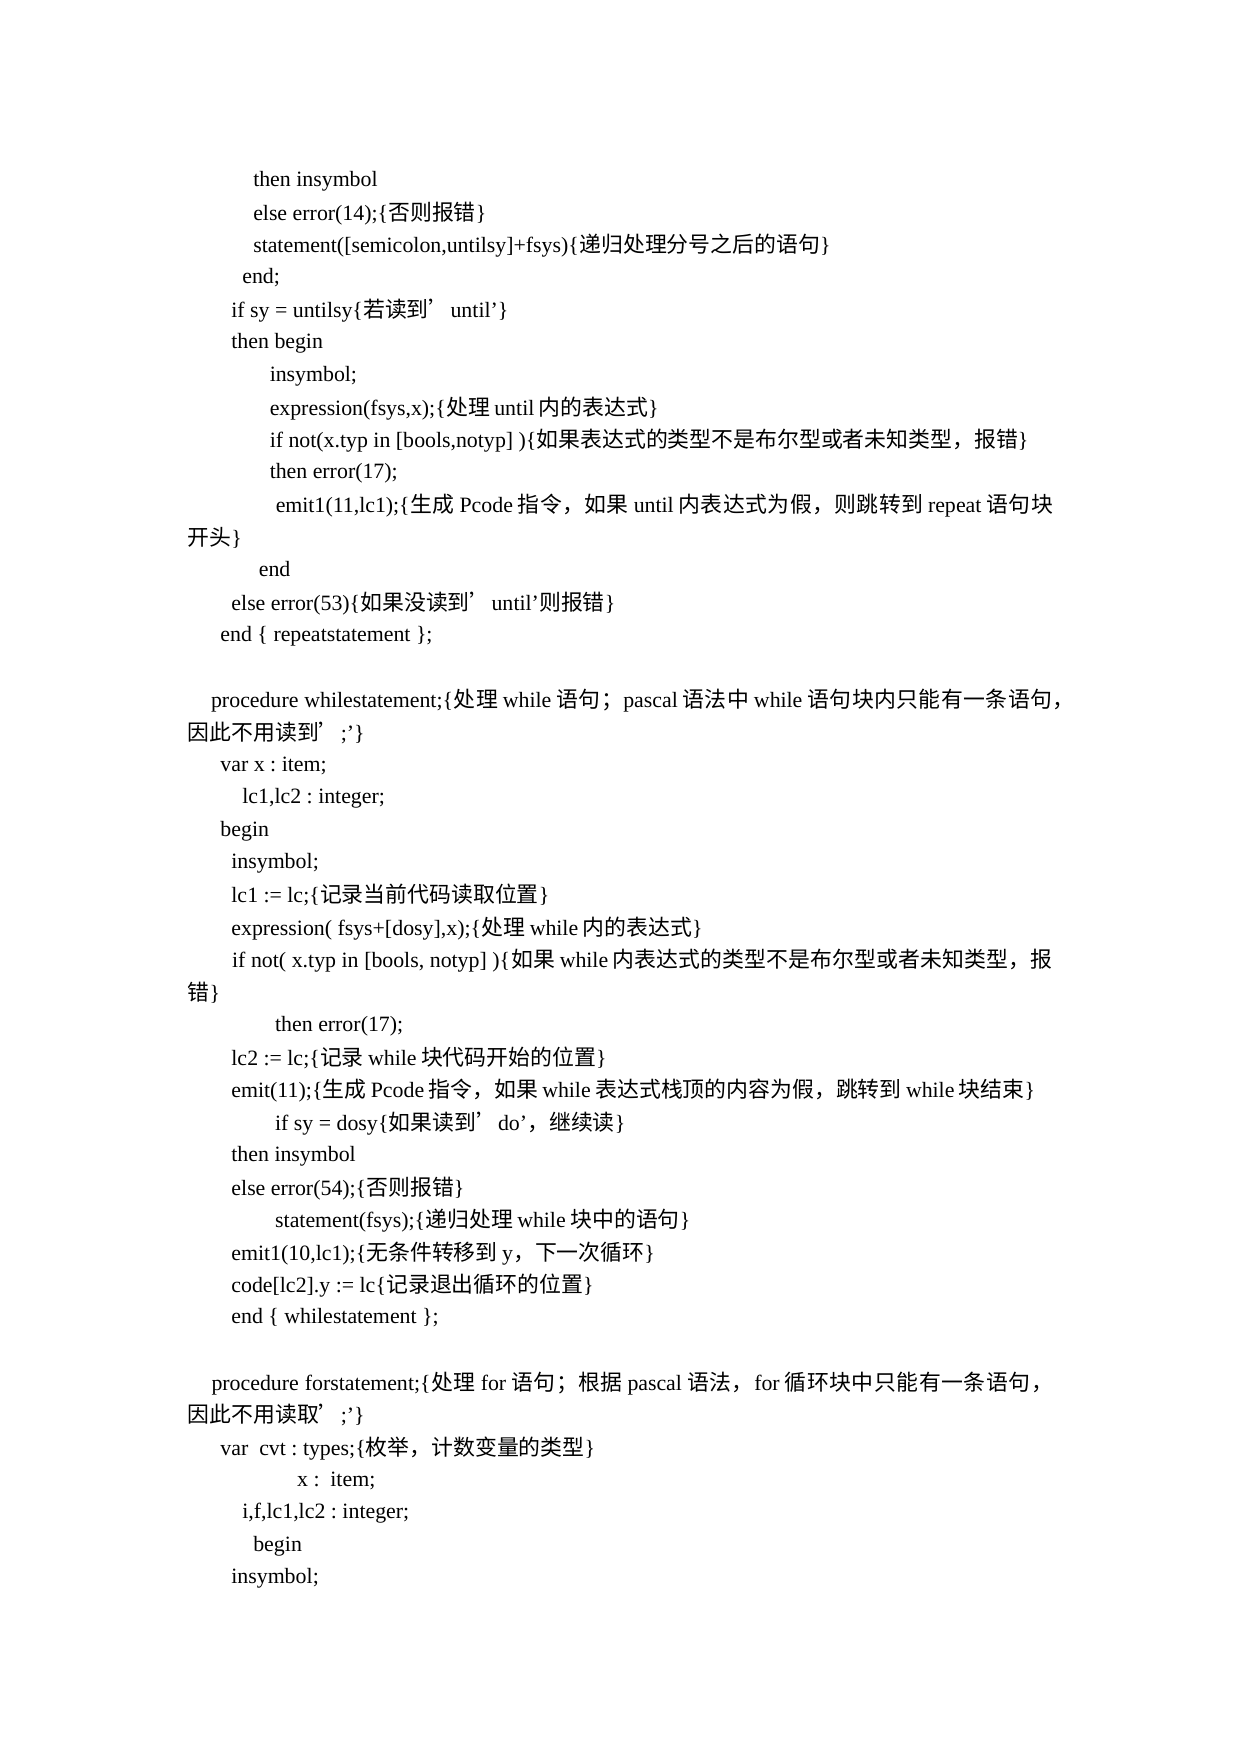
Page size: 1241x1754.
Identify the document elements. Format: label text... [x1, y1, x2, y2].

text statement(fsys);{递归处理while块中的语句} [187, 1202, 1053, 1234]
text expression( fsys+[dosy],x);{处理while内的表达式} [187, 909, 1053, 942]
text insymbol; [187, 1559, 1053, 1592]
text statement([semicolon,untilsy]+fsys){递归处理分号之后的语句} [187, 227, 1053, 259]
text end; [187, 259, 1053, 292]
text var cvt : types;{枚举，计数变量的类型} [187, 1429, 1053, 1462]
text x : item; [187, 1462, 1053, 1494]
text begin [187, 1527, 1053, 1559]
text lc1,lc2 : integer; [187, 779, 1053, 812]
text begin [187, 812, 1053, 844]
text emit1(10,lc1);{无条件转移到y，下一次循环} [187, 1234, 1053, 1267]
text else error(53){如果没读到’until’则报错} [187, 584, 1053, 617]
text if sy = untilsy{若读到’until’} [187, 292, 1053, 324]
text end { whilestatement }; [187, 1299, 1053, 1332]
text end { repeatstatement }; [187, 617, 1053, 649]
text then error(17); [187, 1007, 1053, 1039]
text expression(fsys,x);{处理until内的表达式} [187, 389, 1053, 422]
text else error(14);{否则报错} [187, 194, 1053, 227]
text insymbol; [187, 357, 1053, 389]
text then begin [187, 324, 1053, 357]
text code[lc2].y := lc{记录退出循环的位置} [187, 1267, 1053, 1299]
text emit1(11,lc1);{生成Pcode指令，如果until内表达式为假，则跳转到repeat语句块开头} [187, 487, 1053, 552]
text then error(17); [187, 454, 1053, 487]
text then insymbol [187, 162, 1053, 194]
text if sy = dosy{如果读到’do’，继续读} [187, 1104, 1053, 1137]
text procedure forstatement;{处理for语句；根据pascal语法，for循环块中只能有一条语句，因此不用读取’;’} [187, 1364, 1053, 1429]
text if not(x.typ in [bools,notyp] ){如果表达式的类型不是布尔型或者未知类型，报错} [187, 422, 1053, 454]
text lc1 := lc;{记录当前代码读取位置} [187, 877, 1053, 909]
text end [187, 552, 1053, 584]
text emit(11);{生成Pcode指令，如果while表达式栈顶的内容为假，跳转到while块结束} [187, 1072, 1053, 1104]
text then insymbol [187, 1137, 1053, 1169]
text var x : item; [187, 747, 1053, 779]
text procedure whilestatement;{处理while语句；pascal语法中while语句块内只能有一条语句，因此不用读到’;’} [187, 682, 1053, 747]
text lc2 := lc;{记录while块代码开始的位置} [187, 1039, 1053, 1072]
text insymbol; [187, 844, 1053, 877]
text if not( x.typ in [bools, notyp] ){如果while内表达式的类型不是布尔型或者未知类型，报错} [187, 942, 1053, 1007]
text i,f,lc1,lc2 : integer; [187, 1494, 1053, 1527]
text else error(54);{否则报错} [187, 1169, 1053, 1202]
